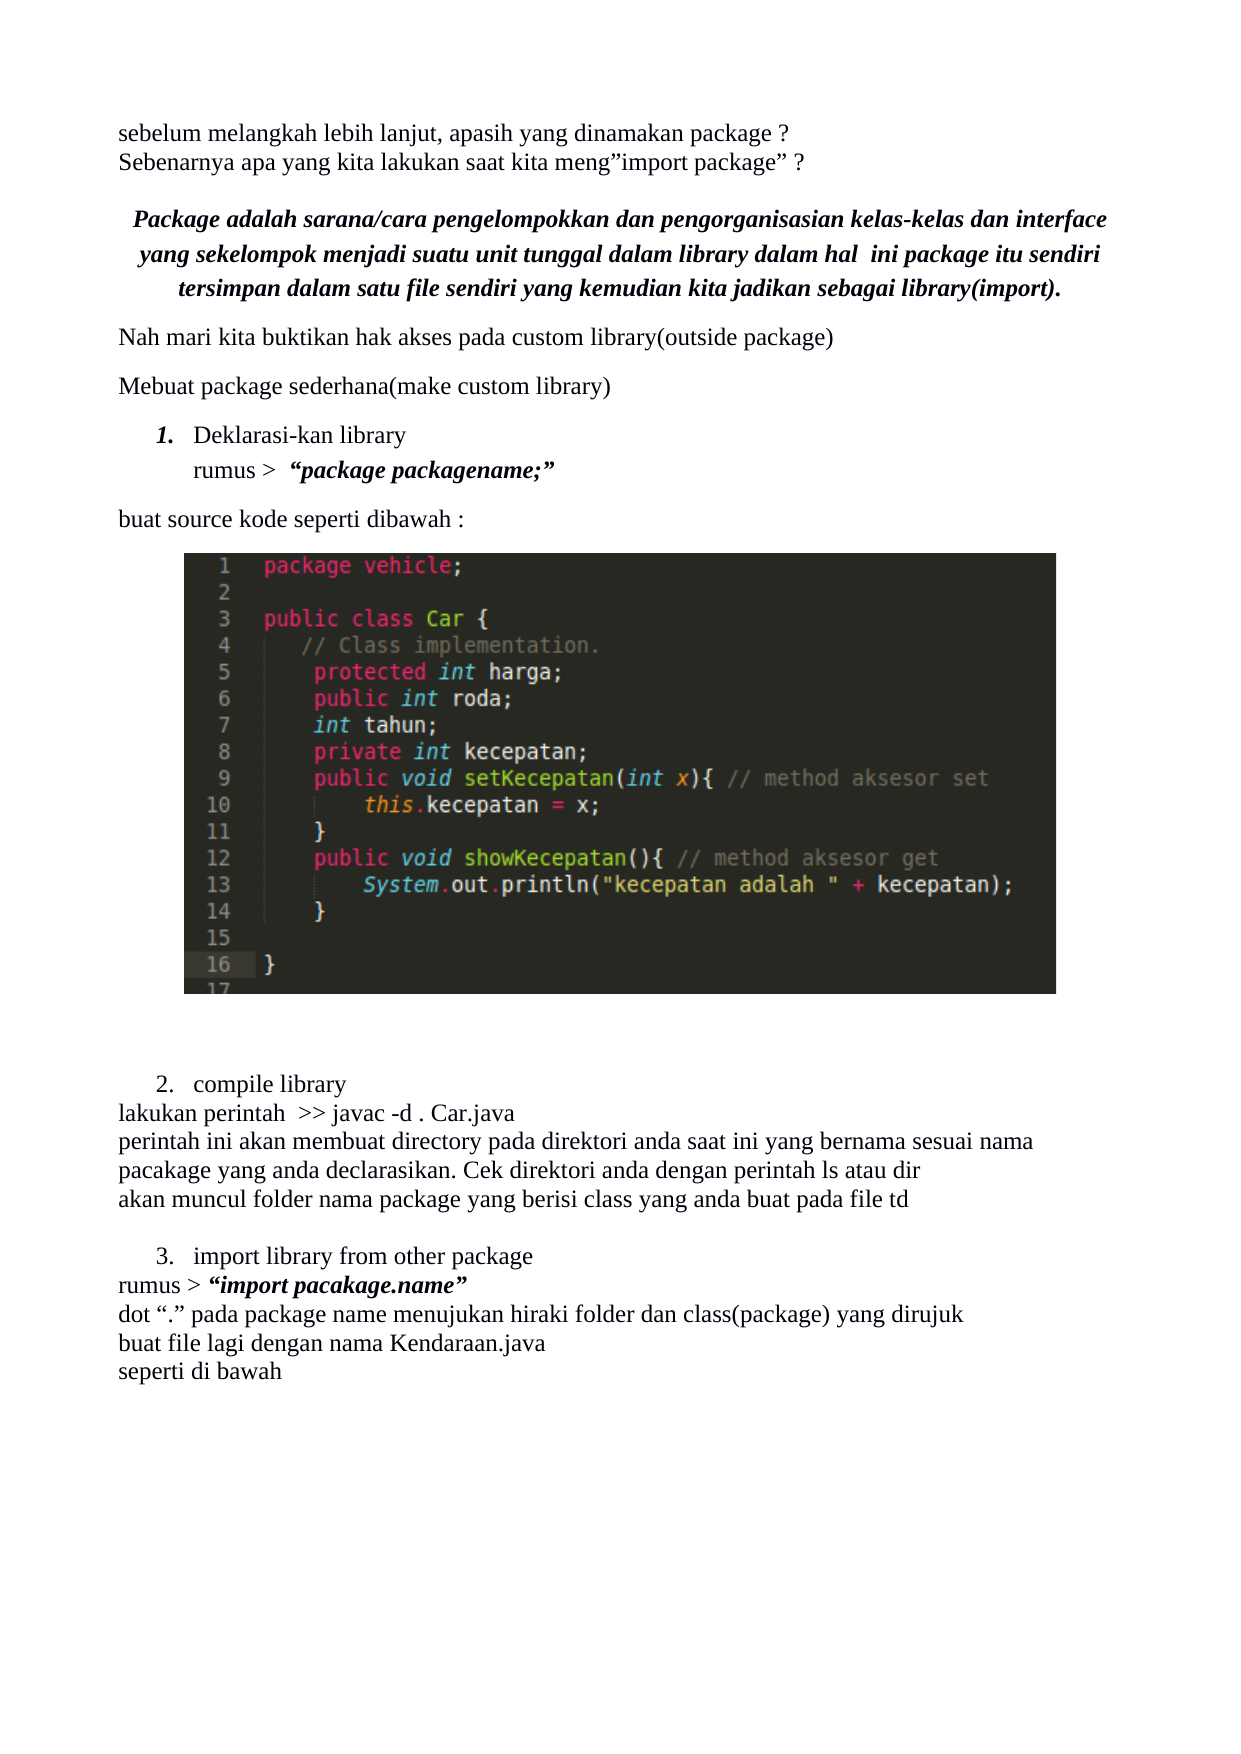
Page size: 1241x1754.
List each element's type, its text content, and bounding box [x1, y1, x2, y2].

list import library from other package [156, 1241, 1122, 1270]
text akan muncul folder nama package yang berisi class yang anda buat pada file td [118, 1184, 1122, 1213]
list compile library [156, 1069, 1122, 1098]
text Nah mari kita buktikan hak akses pada custom library(outside package) [118, 322, 1122, 351]
text buat source kode seperti dibawah : [118, 504, 1122, 533]
text buat file lagi dengan nama Kendaraan.java [118, 1328, 1122, 1356]
text lakukan perintah >> javac -d . Car.java [118, 1098, 1122, 1126]
text rumus > “import pacakage.name” [118, 1270, 1122, 1299]
text Sebenarnya apa yang kita lakukan saat kita meng”import package” ? [118, 147, 1122, 176]
text seperti di bawah [118, 1356, 1122, 1385]
text sebelum melangkah lebih lanjut, apasih yang dinamakan package ? [118, 118, 1122, 147]
picture [184, 553, 1057, 994]
text Mebuat package sederhana(make custom library) [118, 371, 1122, 400]
text dot “.” pada package name menujukan hiraki folder dan class(package) yang dirujuk [118, 1299, 1122, 1328]
text Package adalah sarana/cara pengelompokkan dan pengorganisasian kelas-kelas dan interface yang sekelompok menjadi suatu unit tunggal dalam library dalam hal ini package itu sendiri tersimpan dalam satu file sendiri yang kemudian kita jadikan sebagai library(import). [118, 204, 1122, 302]
text perintah ini akan membuat directory pada direktori anda saat ini yang bernama sesuai nama pacakage yang anda declarasikan. Cek direktori anda dengan perintah ls atau dir [118, 1126, 1122, 1184]
list Deklarasi-kan library rumus > “package packagename;” [156, 421, 1122, 484]
